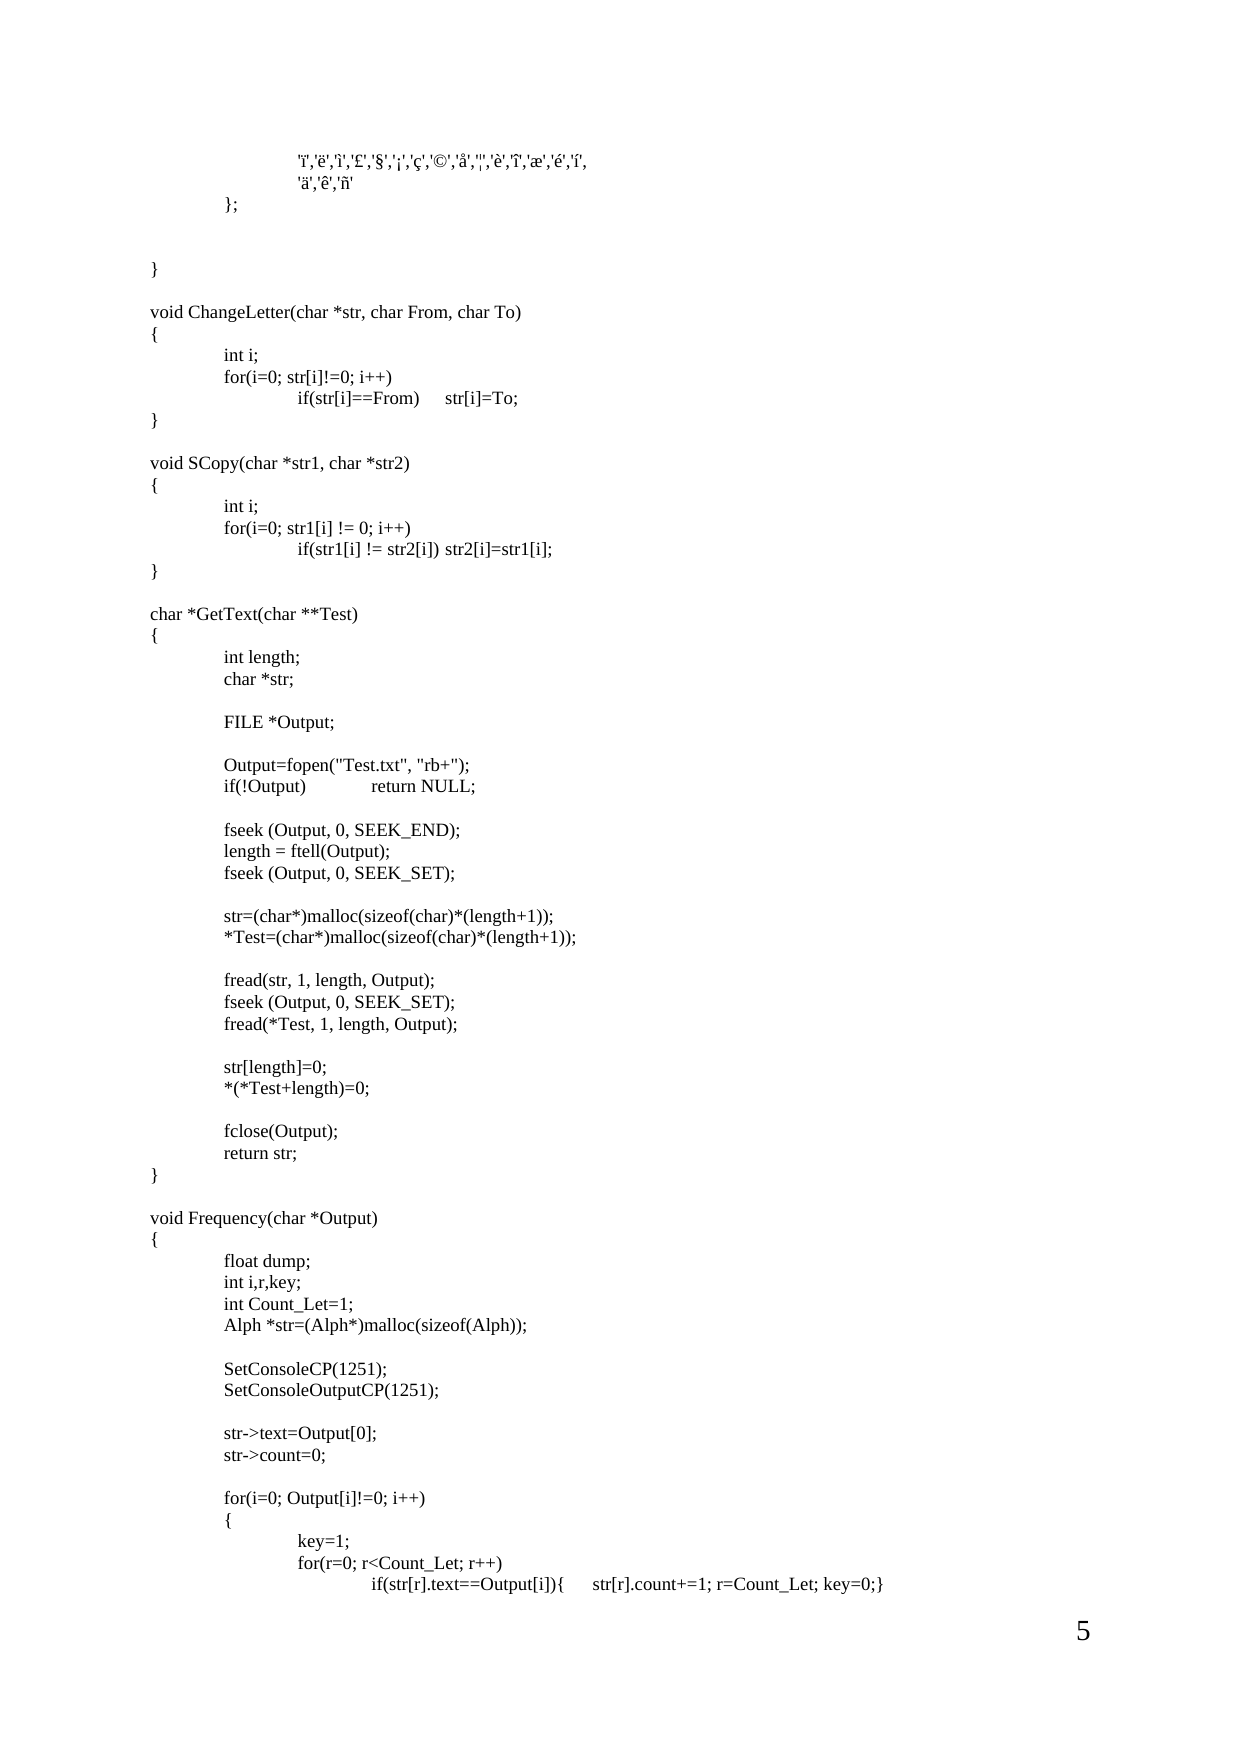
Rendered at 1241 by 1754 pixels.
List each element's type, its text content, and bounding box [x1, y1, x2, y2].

text void Frequency(char *Output) [150, 1207, 1090, 1228]
text SetConsoleCP(1251); [150, 1357, 1090, 1379]
text fseek (Output, 0, SEEK_SET); [150, 862, 1090, 883]
text char *GetText(char **Test) [150, 603, 1090, 624]
text for(r=0; r<Count_Let; r++) [150, 1552, 1090, 1573]
text { [150, 473, 1090, 495]
text { [150, 1228, 1090, 1250]
text int Count_Let=1; [150, 1293, 1090, 1314]
text void ChangeLetter(char *str, char From, char To) [150, 301, 1090, 322]
text for(i=0; Output[i]!=0; i++) [150, 1487, 1090, 1508]
text }; [150, 193, 1090, 215]
text { [150, 322, 1090, 344]
text float dump; [150, 1250, 1090, 1271]
text *(*Test+length)=0; [150, 1077, 1090, 1099]
text int length; [150, 646, 1090, 667]
text for(i=0; str[i]!=0; i++) [150, 366, 1090, 387]
text } [150, 560, 1090, 581]
text FILE *Output; [150, 711, 1090, 732]
text if(!Output) return NULL; [150, 775, 1090, 797]
text for(i=0; str1[i] != 0; i++) [150, 517, 1090, 538]
text fread(str, 1, length, Output); [150, 969, 1090, 991]
text } [150, 409, 1090, 430]
text } [150, 1163, 1090, 1185]
text char *str; [150, 667, 1090, 689]
text int i; [150, 495, 1090, 517]
text Output=fopen("Test.txt", "rb+"); [150, 754, 1090, 775]
text fseek (Output, 0, SEEK_SET); [150, 991, 1090, 1012]
text void SCopy(char *str1, char *str2) [150, 452, 1090, 473]
text { [150, 1508, 1090, 1530]
text str->text=Output[0]; [150, 1422, 1090, 1444]
text Alph *str=(Alph*)malloc(sizeof(Alph)); [150, 1314, 1090, 1336]
text SetConsoleOutputCP(1251); [150, 1379, 1090, 1401]
text int i,r,key; [150, 1271, 1090, 1293]
text str[length]=0; [150, 1056, 1090, 1077]
text str->count=0; [150, 1444, 1090, 1465]
text return str; [150, 1142, 1090, 1163]
text if(str1[i] != str2[i]) str2[i]=str1[i]; [150, 538, 1090, 560]
text fseek (Output, 0, SEEK_END); [150, 818, 1090, 840]
text fclose(Output); [150, 1120, 1090, 1142]
text } [150, 258, 1090, 279]
text if(str[r].text==Output[i]){ str[r].count+=1; r=Count_Let; key=0;} [150, 1573, 1090, 1595]
text fread(*Test, 1, length, Output); [150, 1012, 1090, 1034]
text *Test=(char*)malloc(sizeof(char)*(length+1)); [150, 926, 1090, 948]
text length = ftell(Output); [150, 840, 1090, 862]
text 'ä','ê','ñ' [150, 172, 1090, 193]
text str=(char*)malloc(sizeof(char)*(length+1)); [150, 905, 1090, 926]
text if(str[i]==From) str[i]=To; [150, 387, 1090, 409]
text { [150, 624, 1090, 646]
text int i; [150, 344, 1090, 366]
text 'ï','ë','ì','£','§','¡','ç','©','å','¦','è','î','æ','é','í', [150, 150, 1090, 172]
text key=1; [150, 1530, 1090, 1552]
